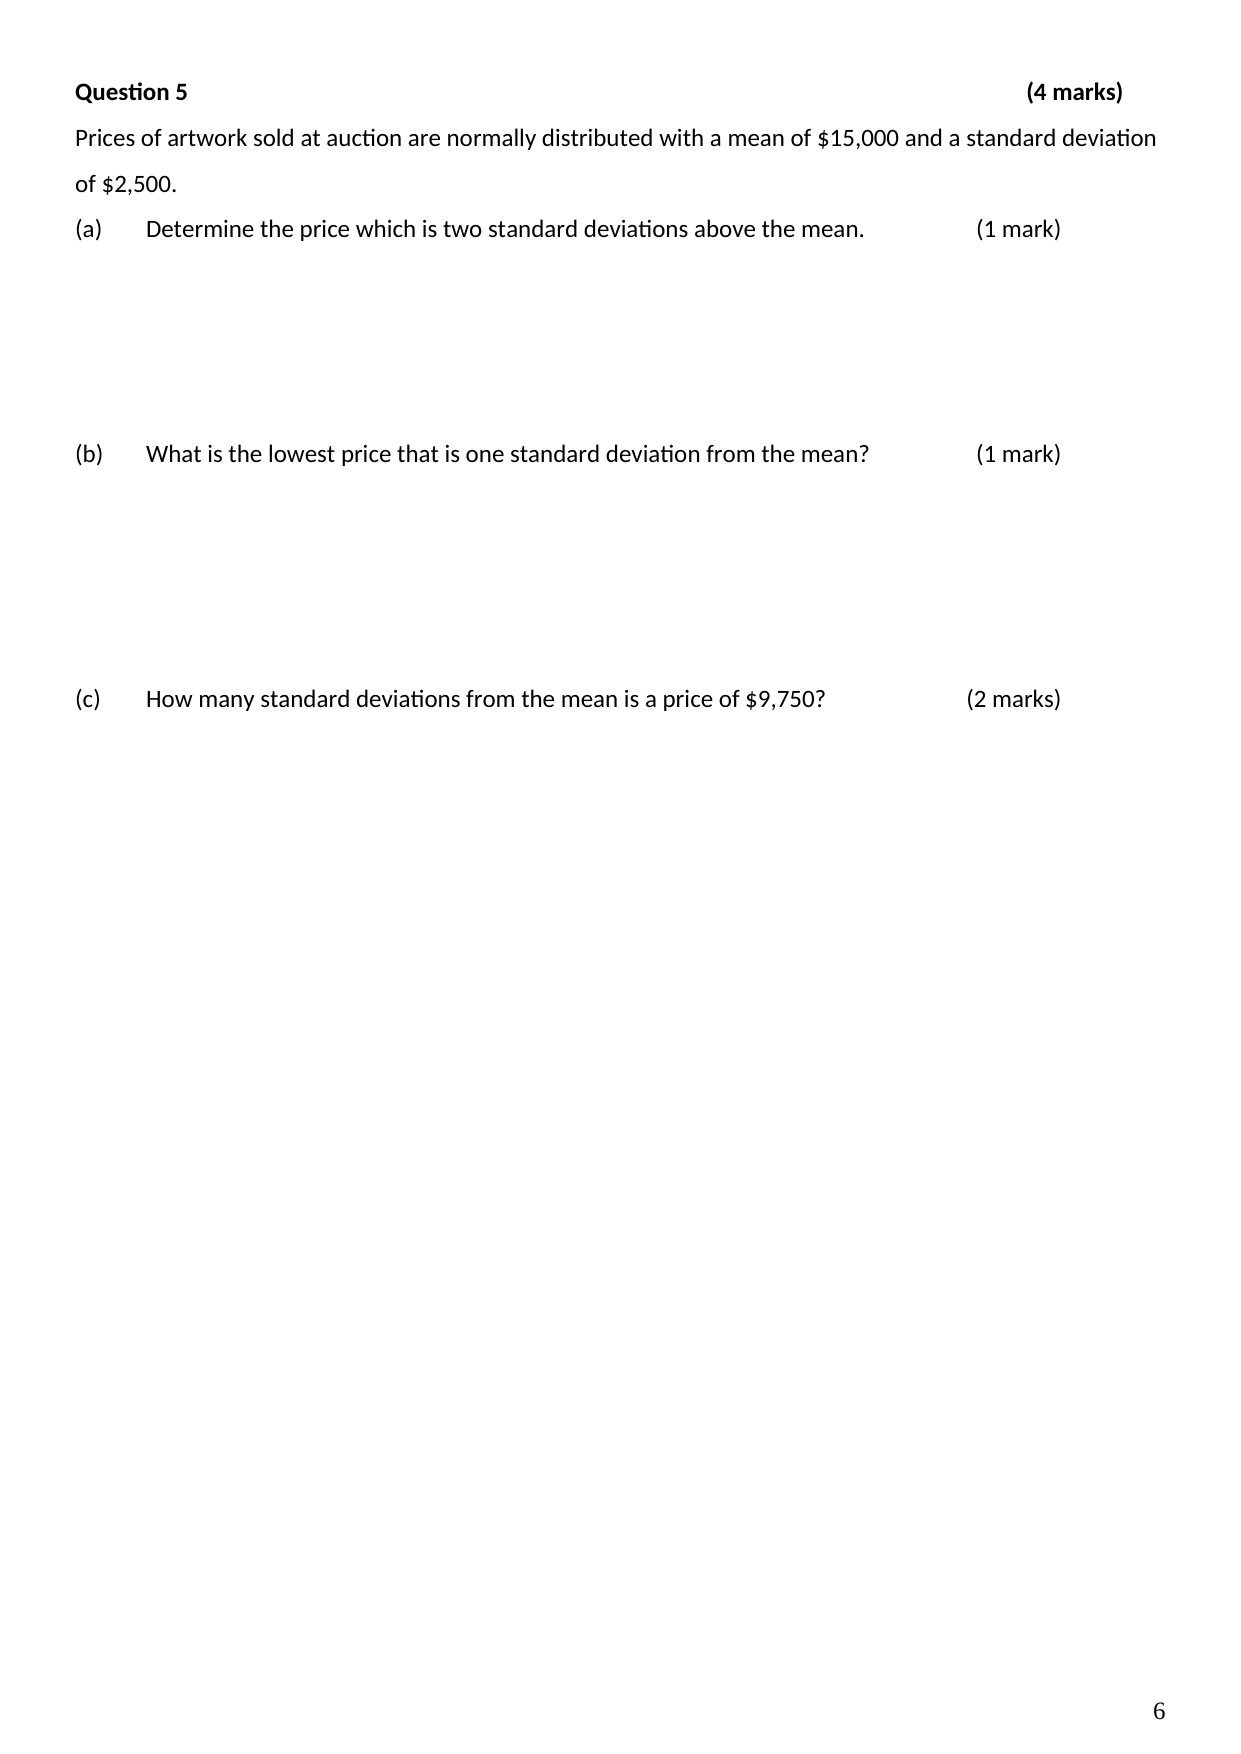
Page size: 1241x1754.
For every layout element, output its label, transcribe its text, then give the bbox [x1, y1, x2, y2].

text (b) What is the lowest price that is one standard deviation from the mean? (1 mark) [75, 438, 1165, 469]
text (c) How many standard deviations from the mean is a price of $9,750? (2 marks) [75, 684, 1165, 714]
text Prices of artwork sold at auction are normally distributed with a mean of $15,000 and a standard deviation of $2,500. [75, 122, 1165, 198]
text (a) Determine the price which is two standard deviations above the mean. (1 mark) [75, 214, 1165, 244]
text Question 5 (4 marks) [75, 76, 1165, 107]
